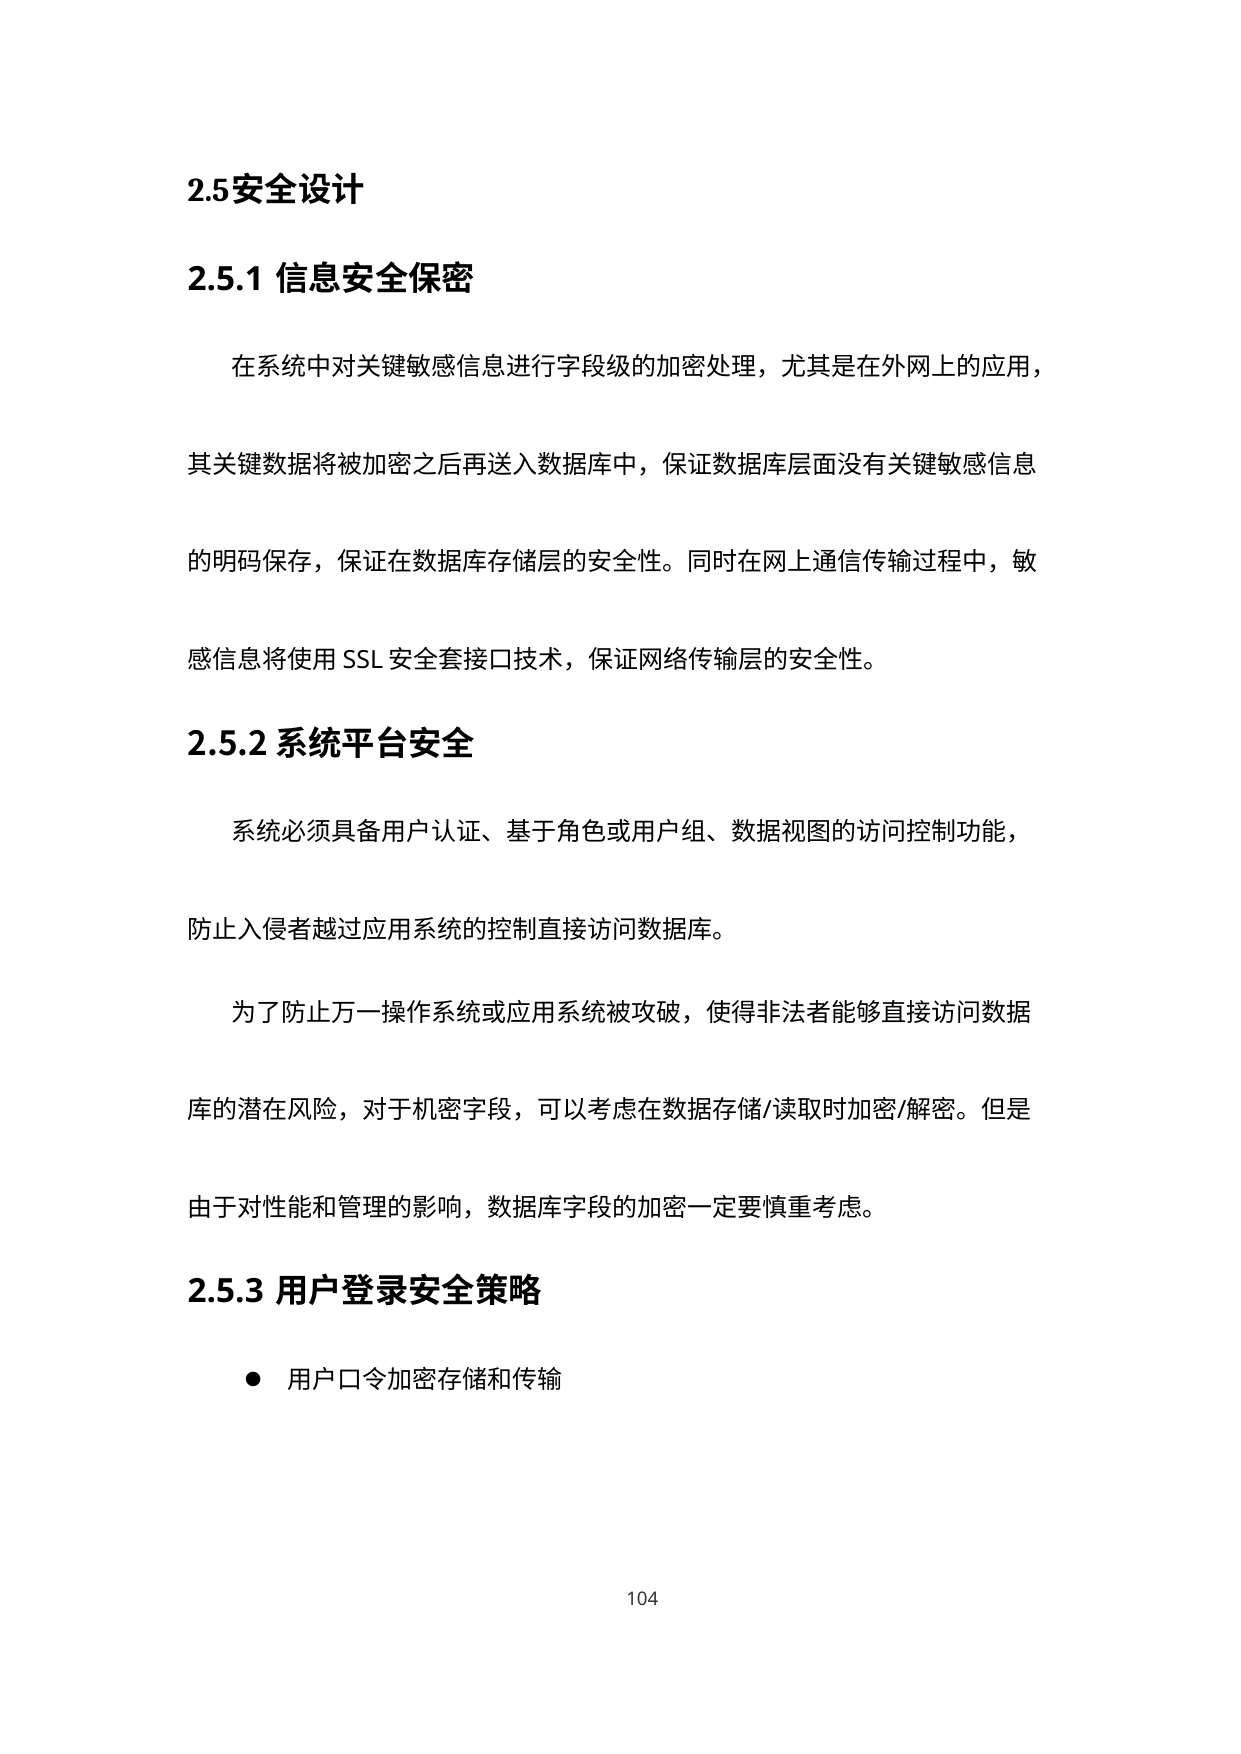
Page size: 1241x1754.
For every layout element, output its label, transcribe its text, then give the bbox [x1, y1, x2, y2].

text 为了防止万一操作系统或应用系统被攻破，使得非法者能够直接访问数据库的潜在风险，对于机密字段，可以考虑在数据存储/读取时加密/解密。但是由于对性能和管理的影响，数据库字段的加密一定要慎重考虑。 [187, 978, 1053, 1238]
subtitle 信息安全保密 [187, 243, 1053, 308]
list 用户口令加密存储和传输 [244, 1345, 1053, 1410]
subtitle 系统平台安全 [187, 708, 1053, 773]
subtitle 安全设计 [187, 154, 1053, 219]
subtitle 用户登录安全策略 [187, 1256, 1053, 1321]
text 系统必须具备用户认证、基于角色或用户组、数据视图的访问控制功能，防止入侵者越过应用系统的控制直接访问数据库。 [187, 797, 1053, 960]
text 在系统中对关键敏感信息进行字段级的加密处理，尤其是在外网上的应用，其关键数据将被加密之后再送入数据库中，保证数据库层面没有关键敏感信息的明码保存，保证在数据库存储层的安全性。同时在网上通信传输过程中，敏感信息将使用SSL安全套接口技术，保证网络传输层的安全性。 [187, 332, 1053, 690]
